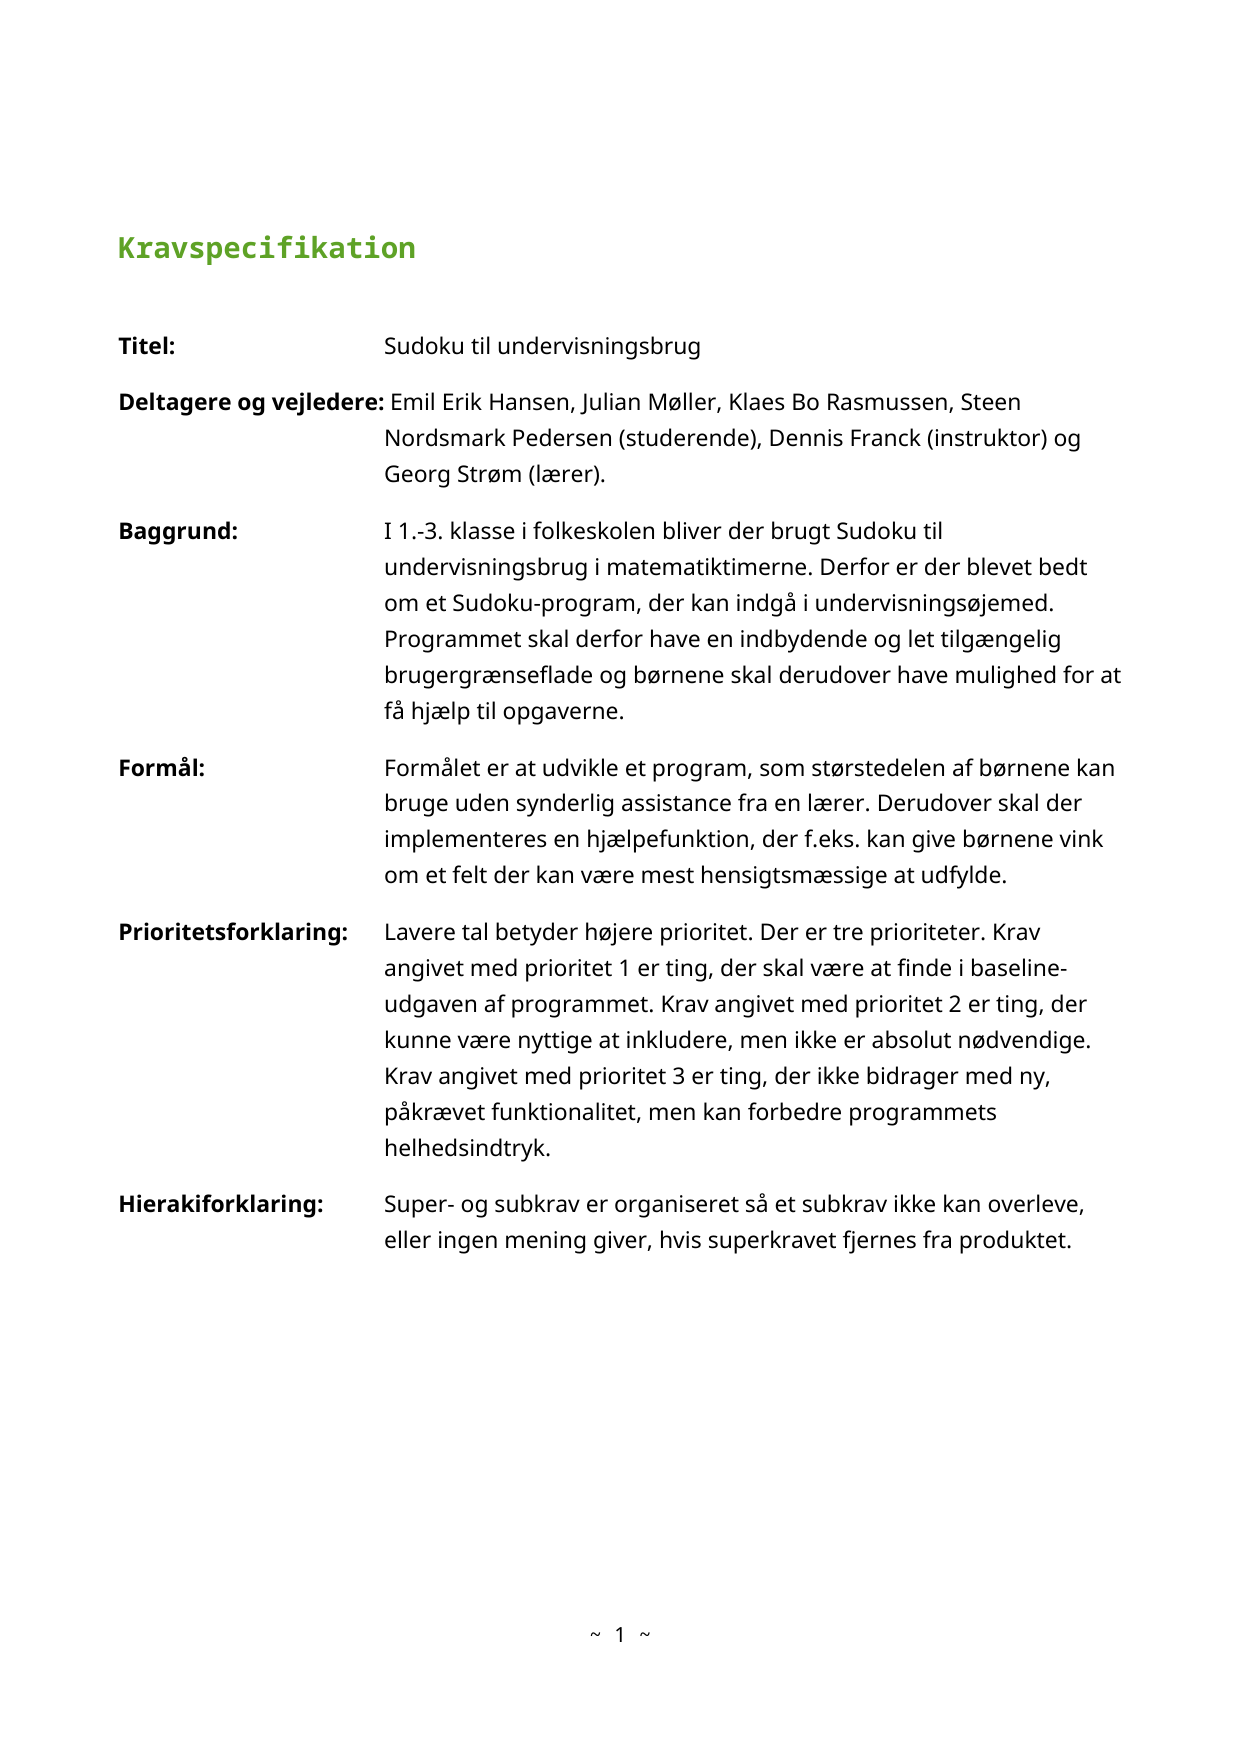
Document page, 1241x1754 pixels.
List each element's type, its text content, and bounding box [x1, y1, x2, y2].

text Hierakiforklaring: Super- og subkrav er organiseret så et subkrav ikke kan overleve, eller ingen mening giver, hvis superkravet fjernes fra produktet. [118, 1188, 1122, 1256]
text Baggrund: I 1.-3. klasse i folkeskolen bliver der brugt Sudoku til undervisningsbrug i matematiktimerne. Derfor er der blevet bedt om et Sudoku-program, der kan indgå i undervisningsøjemed. Programmet skal derfor have en indbydende og let tilgængelig brugergrænseflade og børnene skal derudover have mulighed for at få hjælp til opgaverne. [118, 515, 1122, 726]
text Deltagere og vejledere: Emil Erik Hansen, Julian Møller, Klaes Bo Rasmussen, Steen Nordsmark Pedersen (studerende), Dennis Franck (instruktor) og Georg Strøm (lærer). [118, 386, 1122, 489]
subtitle Kravspecifikation [118, 227, 1122, 267]
text Prioritetsforklaring: Lavere tal betyder højere prioritet. Der er tre prioriteter. Krav angivet med prioritet 1 er ting, der skal være at finde i baseline-udgaven af programmet. Krav angivet med prioritet 2 er ting, der kunne være nyttige at inkludere, men ikke er absolut nødvendige. Krav angivet med prioritet 3 er ting, der ikke bidrager med ny, påkrævet funktionalitet, men kan forbedre programmets helhedsindtryk. [118, 916, 1122, 1163]
text Titel: Sudoku til undervisningsbrug [118, 329, 1122, 361]
text Formål: Formålet er at udvikle et program, som størstedelen af børnene kan bruge uden synderlig assistance fra en lærer. Derudover skal der implementeres en hjælpefunktion, der f.eks. kan give børnene vink om et felt der kan være mest hensigtsmæssige at udfylde. [118, 751, 1122, 891]
